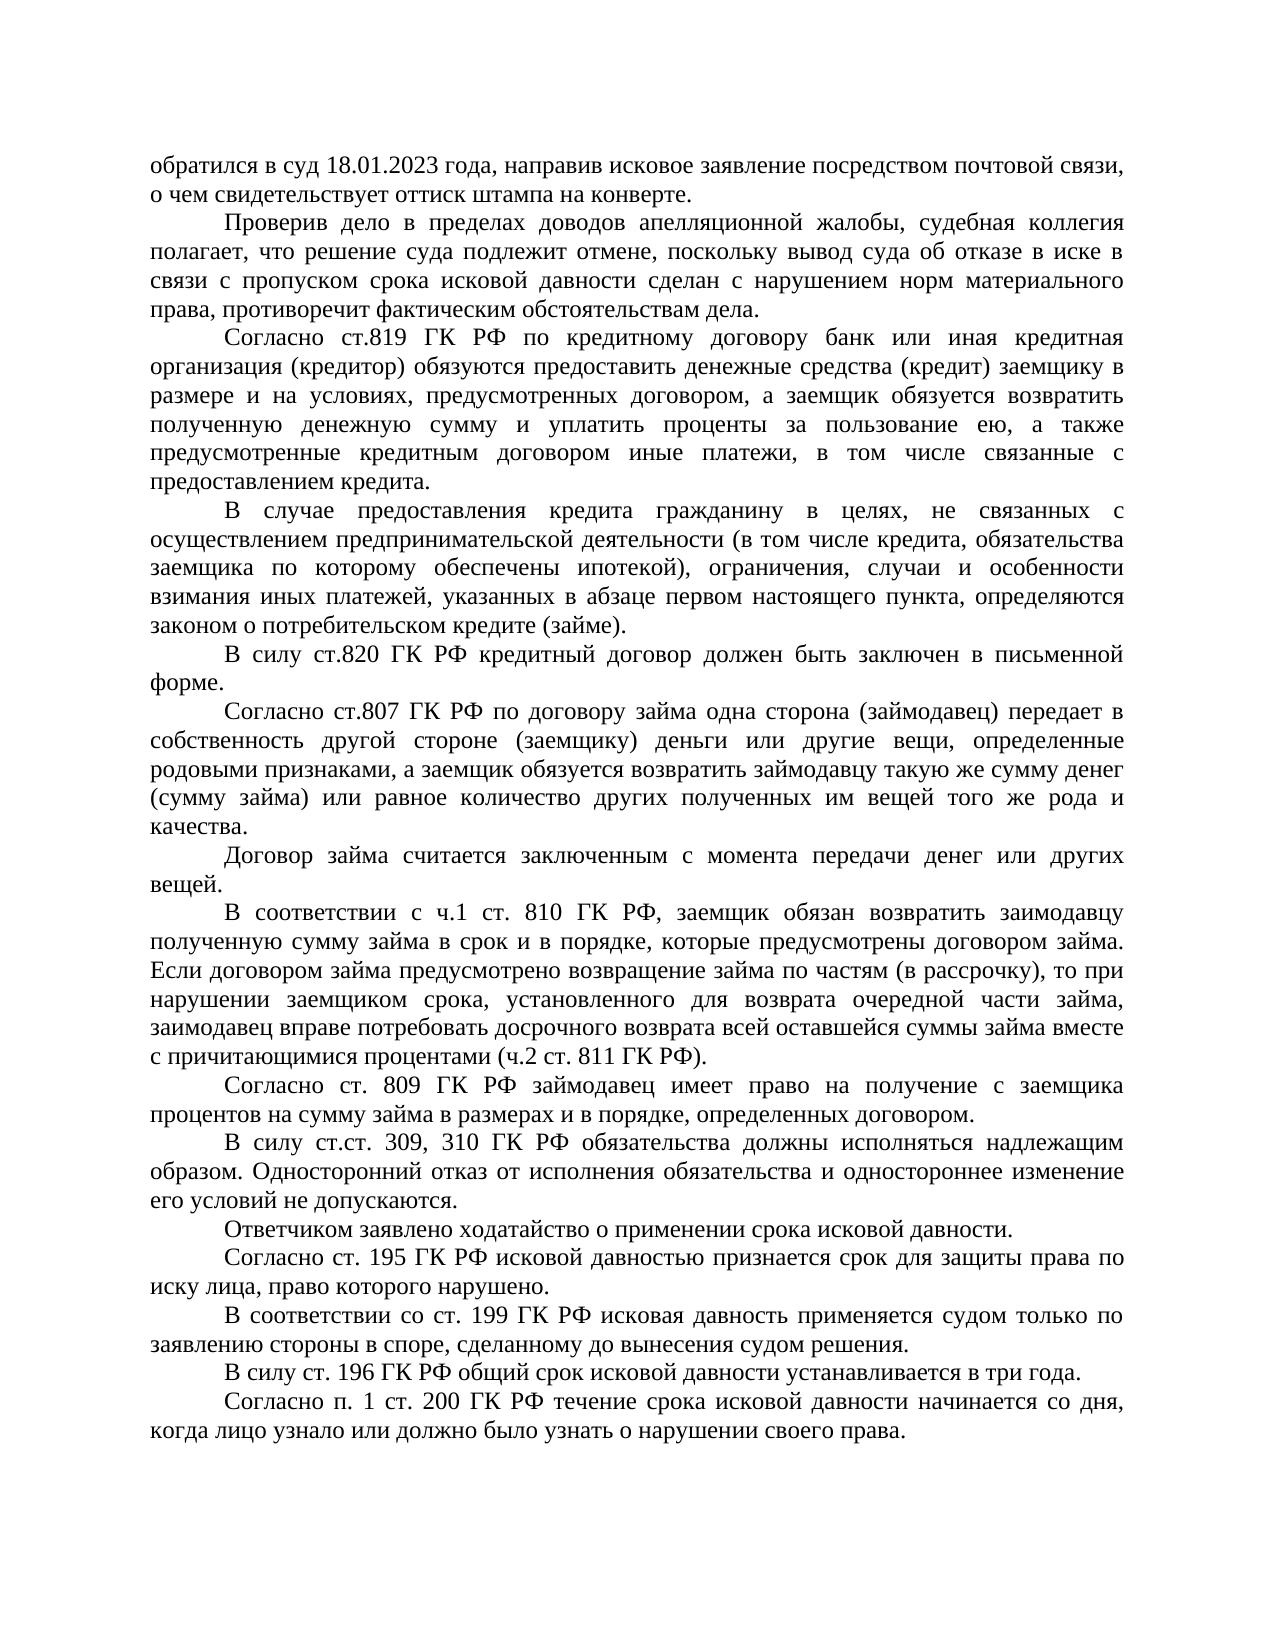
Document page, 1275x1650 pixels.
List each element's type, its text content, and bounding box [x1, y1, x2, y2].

text Согласно ст. 195 ГК РФ исковой давностью признается срок для защиты права по иску лица, право которого нарушено. [150, 1242, 1125, 1300]
text В случае предоставления кредита гражданину в целях, не связанных с осуществлением предпринимательской деятельности (в том числе кредита, обязательства заемщика по которому обеспечены ипотекой), ограничения, случаи и особенности взимания иных платежей, указанных в абзаце первом настоящего пункта, определяются законом о потребительском кредите (займе). [150, 495, 1125, 639]
text В соответствии со ст. 199 ГК РФ исковая давность применяется судом только по заявлению стороны в споре, сделанному до вынесения судом решения. [150, 1300, 1125, 1357]
text В силу ст.820 ГК РФ кредитный договор должен быть заключен в письменной форме. [150, 639, 1125, 696]
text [150, 150, 1125, 207]
text Согласно ст.807 ГК РФ по договору займа одна сторона (займодавец) передает в собственность другой стороне (заемщику) деньги или другие вещи, определенные родовыми признаками, а заемщик обязуется возвратить займодавцу такую же сумму денег (сумму займа) или равное количество других полученных им вещей того же рода и качества. [150, 696, 1125, 840]
text В силу ст. 196 ГК РФ общий срок исковой давности устанавливается в три года. [150, 1357, 1125, 1386]
text Договор займа считается заключенным с момента передачи денег или других вещей. [150, 840, 1125, 897]
text В силу ст.ст. 309, 310 ГК РФ обязательства должны исполняться надлежащим образом. Односторонний отказ от исполнения обязательства и одностороннее изменение его условий не допускаются. [150, 1127, 1125, 1214]
text Ответчиком заявлено ходатайство о применении срока исковой давности. [150, 1214, 1125, 1242]
text Согласно п. 1 ст. 200 ГК РФ течение срока исковой давности начинается со дня, когда лицо узнало или должно было узнать о нарушении своего права. [150, 1386, 1125, 1444]
text В соответствии с ч.1 ст. 810 ГК РФ, заемщик обязан возвратить заимодавцу полученную сумму займа в срок и в порядке, которые предусмотрены договором займа. Если договором займа предусмотрено возвращение займа по частям (в рассрочку), то при нарушении заемщиком срока, установленного для возврата очередной части займа, заимодавец вправе потребовать досрочного возврата всей оставшейся суммы займа вместе с причитающимися процентами (ч.2 ст. 811 ГК РФ). [150, 897, 1125, 1070]
text Согласно ст.819 ГК РФ по кредитному договору банк или иная кредитная организация (кредитор) обязуются предоставить денежные средства (кредит) заемщику в размере и на условиях, предусмотренных договором, а заемщик обязуется возвратить полученную денежную сумму и уплатить проценты за пользование ею, а также предусмотренные кредитным договором иные платежи, в том числе связанные с предоставлением кредита. [150, 322, 1125, 495]
text Согласно ст. 809 ГК РФ займодавец имеет право на получение с заемщика процентов на сумму займа в размерах и в порядке, определенных договором. [150, 1070, 1125, 1127]
text Проверив дело в пределах доводов апелляционной жалобы, судебная коллегия полагает, что решение суда подлежит отмене, поскольку вывод суда об отказе в иске в связи с пропуском срока исковой давности сделан с нарушением норм материального права, противоречит фактическим обстоятельствам дела. [150, 207, 1125, 322]
